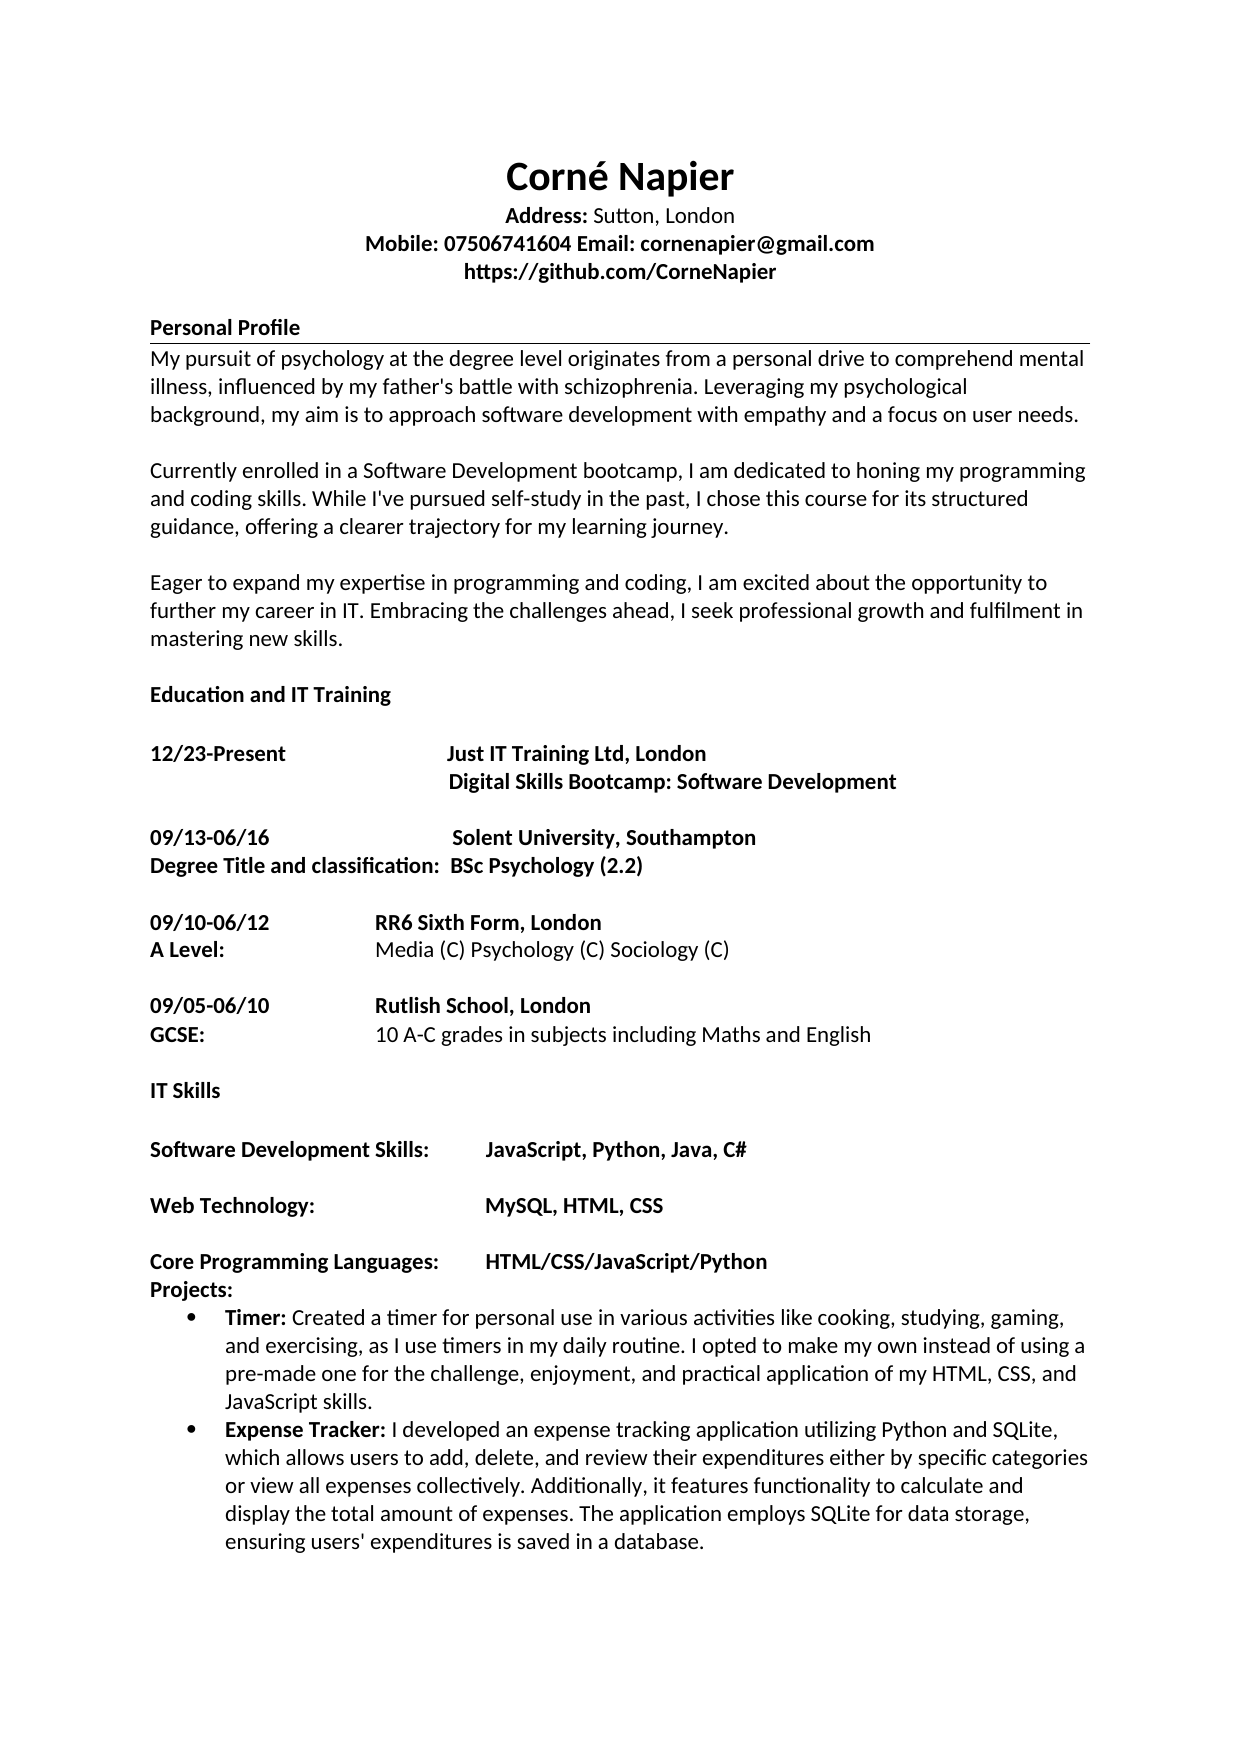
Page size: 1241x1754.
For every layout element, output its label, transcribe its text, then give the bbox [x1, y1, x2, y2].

text Projects: [150, 1275, 1090, 1303]
text Core Programming Languages: HTML/CSS/JavaScript/Python [150, 1247, 1090, 1275]
text Eager to expand my expertise in programming and coding, I am excited about the opportunity to further my career in IT. Embracing the challenges ahead, I seek professional growth and fulfilment in mastering new skills. [150, 568, 1090, 652]
text Currently enrolled in a Software Development bootcamp, I am dedicated to honing my programming and coding skills. While I've pursued self-study in the past, I chose this course for its structured guidance, offering a clearer trajectory for my learning journey. [150, 456, 1090, 540]
text Software Development Skills: JavaScript, Python, Java, C# [150, 1135, 1090, 1163]
text Mobile: 07506741604 Email: cornenapier@gmail.com [150, 229, 1090, 257]
text Web Technology: MySQL, HTML, CSS [150, 1191, 1090, 1219]
text 09/05-06/10 Rutlish School, London [150, 992, 1090, 1020]
text IT Skills [150, 1076, 1090, 1107]
text A Level: Media (C) Psychology (C) Sociology (C) [150, 936, 1090, 964]
text background, my aim is to approach software development with empathy and a focus on user needs. [150, 400, 1090, 428]
text Address: Sutton, London [150, 201, 1090, 229]
text https://github.com/CorneNapier [150, 257, 1090, 285]
text Corné Napier [150, 150, 1090, 201]
text My pursuit of psychology at the degree level originates from a personal drive to comprehend mental illness, influenced by my father's battle with schizophrenia. Leveraging my psychological [150, 344, 1090, 400]
list Timer: Created a timer for personal use in various activities like cooking, studying, gaming, and exercising, as I use timers in my daily routine. I opted to make my own instead of using a pre-made one for the challenge, enjoyment, and practical application of my HTML, CSS, and JavaScript skills. [187, 1303, 1090, 1415]
text 09/10-06/12 RR6 Sixth Form, London [150, 908, 1090, 936]
text Education and IT Training [150, 680, 1090, 711]
text 09/13-06/16 Solent University, Southampton [150, 823, 1090, 852]
text Digital Skills Bootcamp: Software Development [150, 767, 1090, 796]
text Personal Profile [150, 313, 1090, 343]
text 12/23-Present Just IT Training Ltd, London [150, 739, 1090, 767]
text GCSE: 10 A-C grades in subjects including Maths and English [150, 1020, 1090, 1048]
text Degree Title and classification: BSc Psychology (2.2) [150, 852, 1090, 879]
